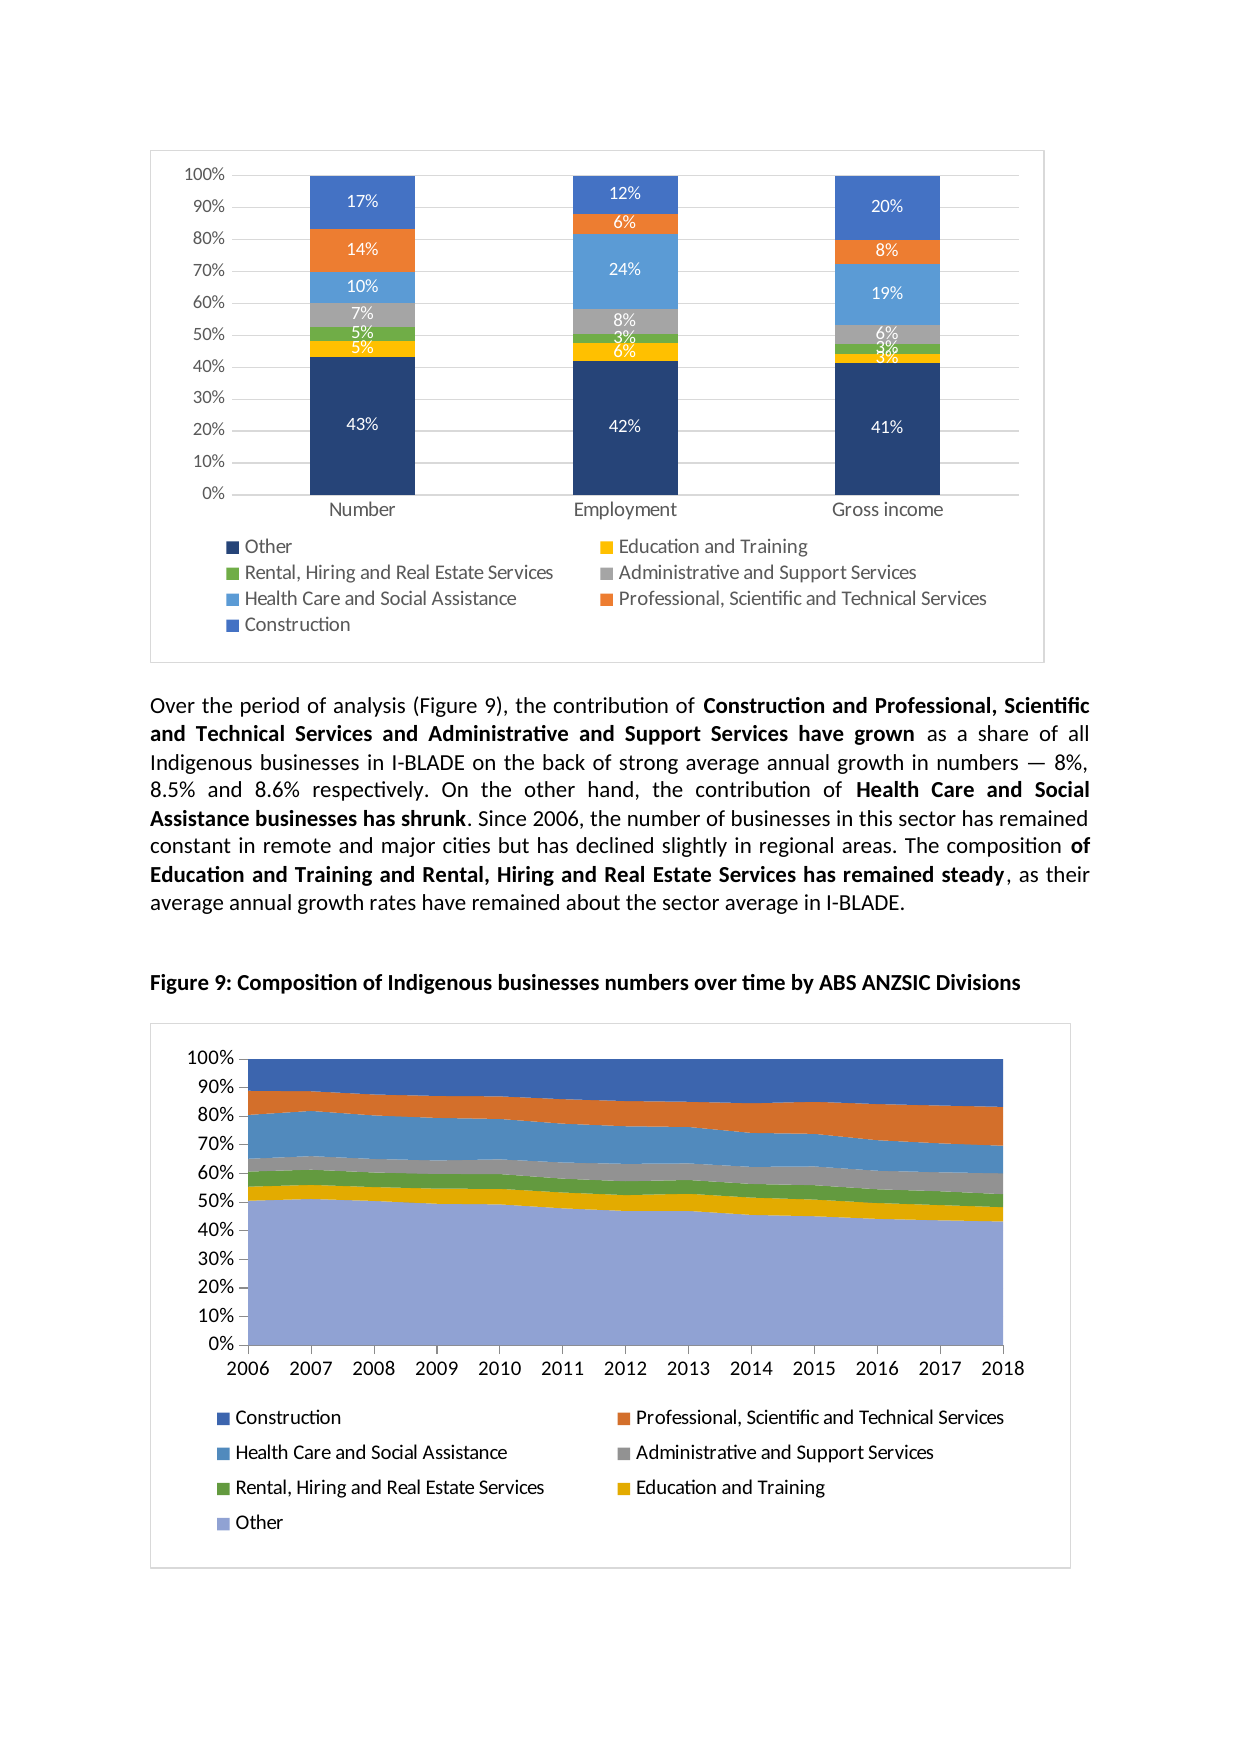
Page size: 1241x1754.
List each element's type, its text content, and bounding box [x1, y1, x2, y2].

text Figure 9: Composition of Indigenous businesses numbers over time by ABS ANZSIC Divisions [150, 968, 1090, 996]
text Over the period of analysis (Figure 9), the contribution of Construction and Professional, Scientific and Technical Services and Administrative and Support Services have grown as a share of all Indigenous businesses in I-BLADE on the back of strong average annual growth in numbers — 8%, 8.5% and 8.6% respectively. On the other hand, the contribution of Health Care and Social Assistance businesses has shrunk. Since 2006, the number of businesses in this sector has remained constant in remote and major cities but has declined slightly in regional areas. The composition of Education and Training and Rental, Hiring and Real Estate Services has remained steady, as their average annual growth rates have remained about the sector average in I-BLADE. [150, 692, 1090, 916]
